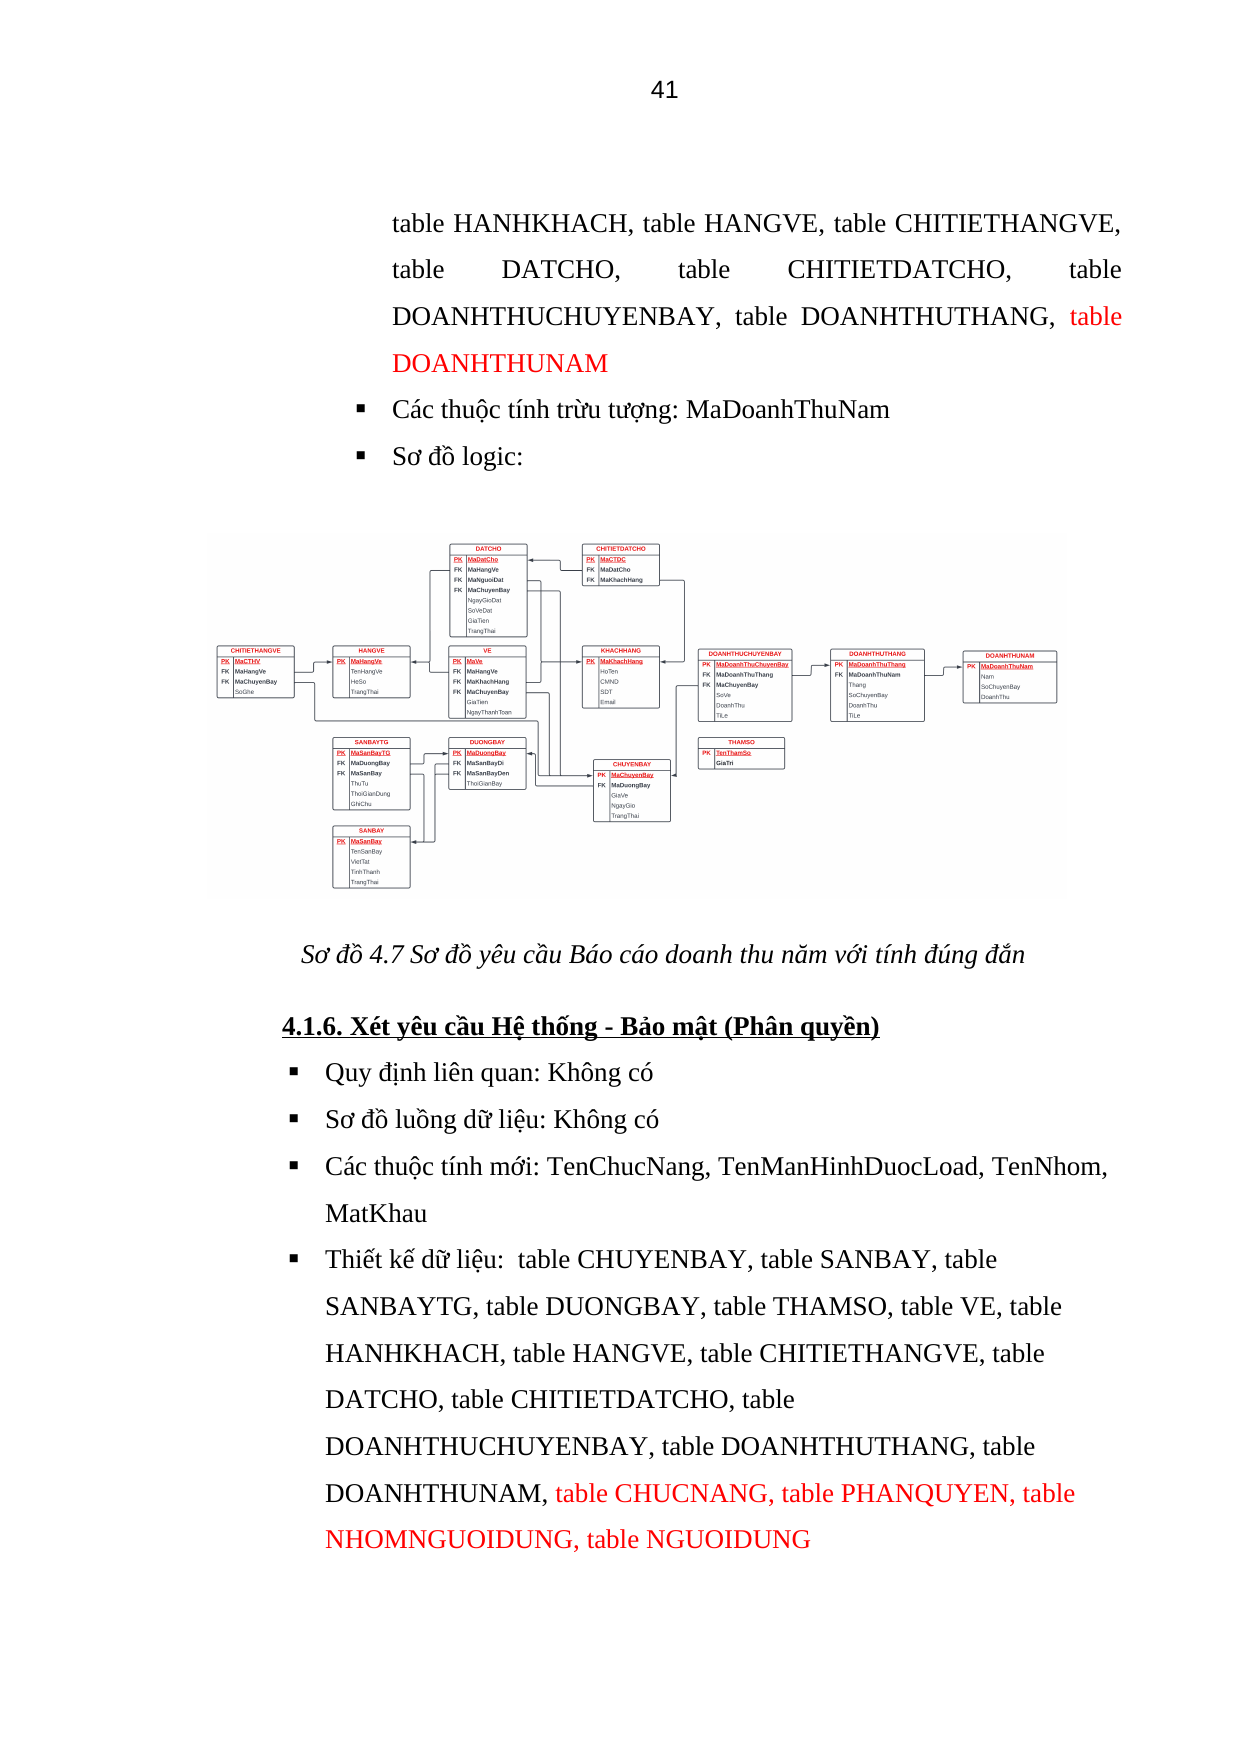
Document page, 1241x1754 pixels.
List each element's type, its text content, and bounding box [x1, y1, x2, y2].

list Thiết kế dữ liệu: table CHUYENBAY, table SANBAY, table SANBAYTG, table DUONGBAY, table THAMSO, table VE, table HANHKHACH, table HANGVE, table CHITIETHANGVE, table DATCHO, table CHITIETDATCHO, table DOANHTHUCHUYENBAY, table DOANHTHUTHANG, table DOANHTHUNAM, table CHUCNANG, table PHANQUYEN, table NHOMNGUOIDUNG, table NGUOIDUNG [287, 1243, 1122, 1555]
subtitle Xét yêu cầu Hệ thống - Bảo mật (Phân quyền) [266, 1010, 1122, 1041]
list Sơ đồ logic: [354, 440, 1122, 472]
picture [206, 533, 1068, 899]
list Quy định liên quan: Không có [287, 1056, 1122, 1088]
list Các thuộc tính trừu tượng: MaDoanhThuNam [354, 393, 1122, 425]
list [354, 207, 1122, 378]
text Sơ đồ 4.7 Sơ đồ yêu cầu Báo cáo doanh thu năm với tính đúng đắn [207, 938, 1122, 969]
list Các thuộc tính mới: TenChucNang, TenManHinhDuocLoad, TenNhom, MatKhau [287, 1150, 1122, 1228]
list Sơ đồ luồng dữ liệu: Không có [287, 1103, 1122, 1134]
